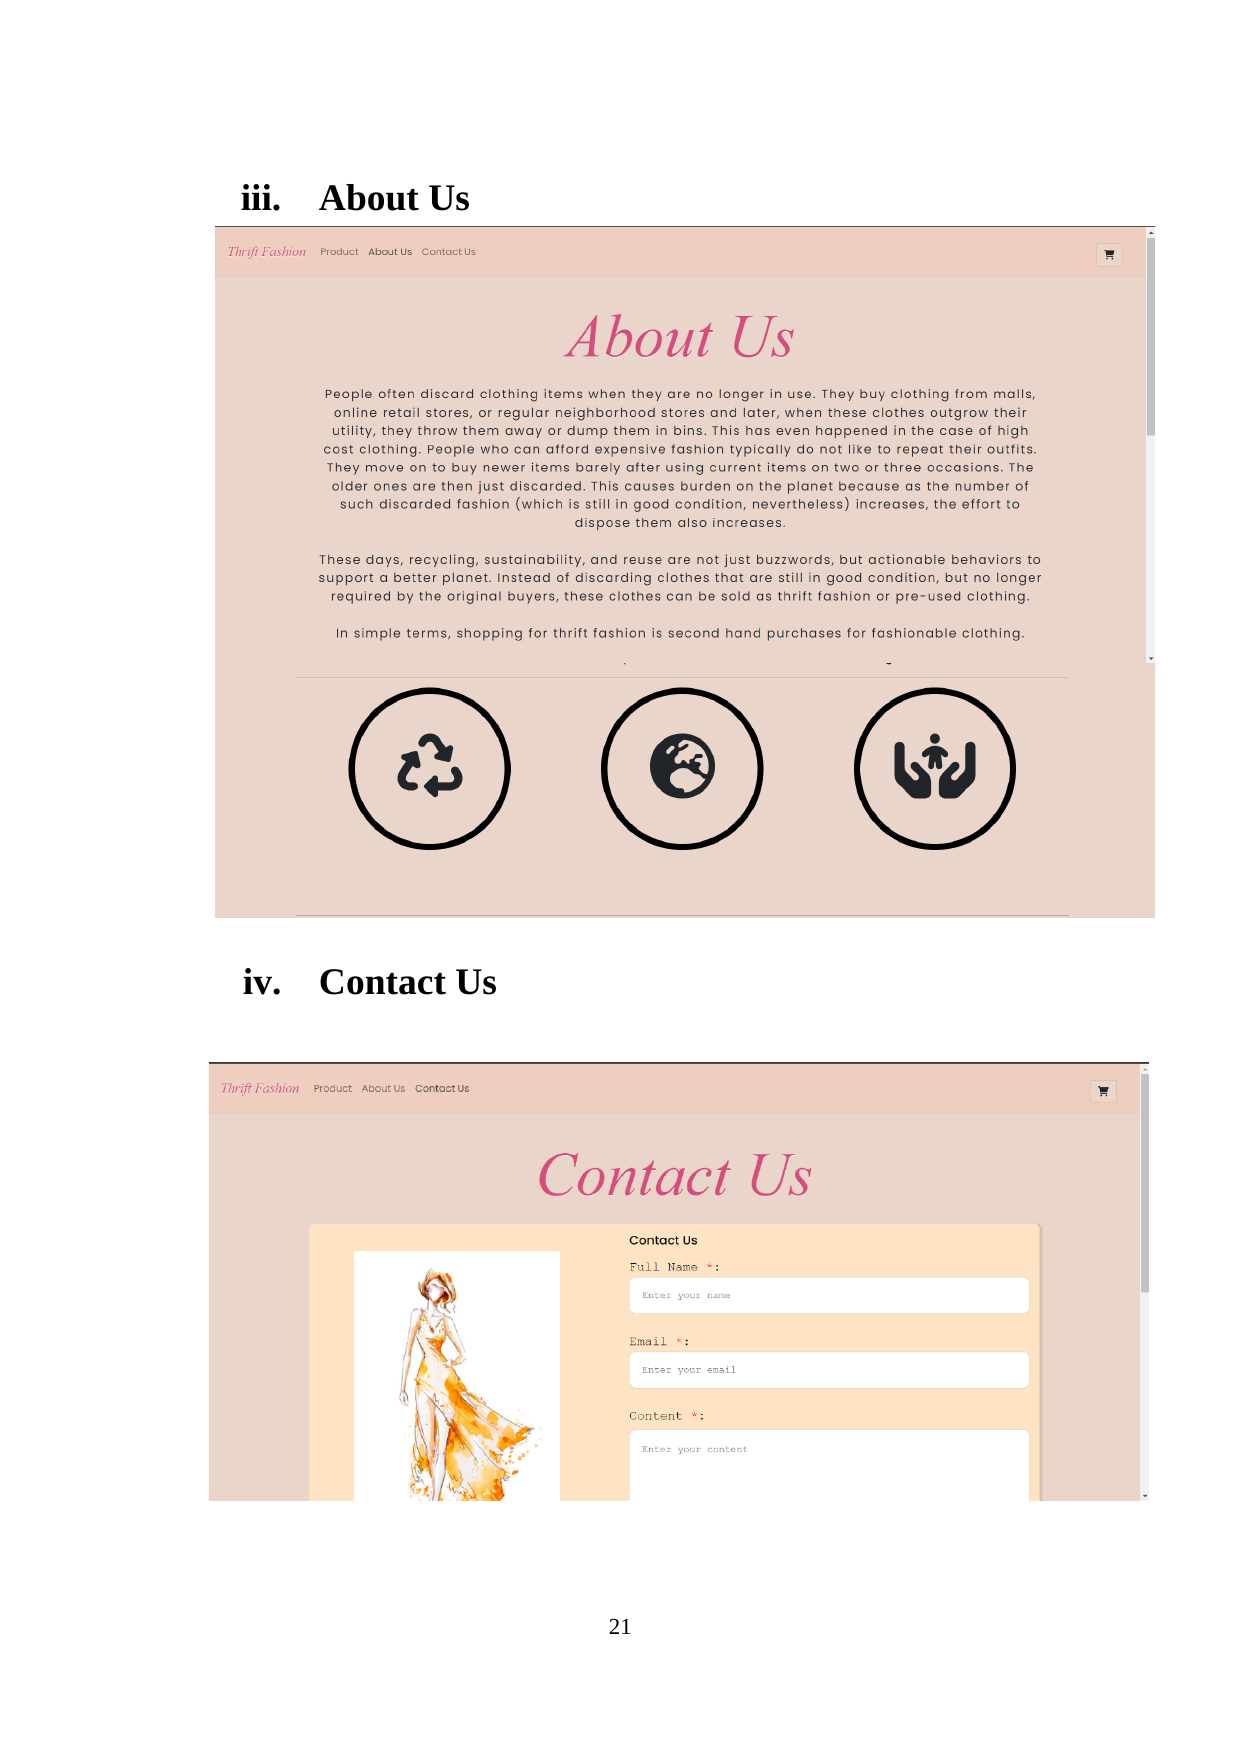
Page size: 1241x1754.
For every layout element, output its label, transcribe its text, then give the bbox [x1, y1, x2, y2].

picture [208, 1062, 1149, 1501]
picture [215, 226, 1156, 918]
subtitle About Us [281, 175, 1090, 218]
subtitle Contact Us [281, 918, 1090, 1003]
